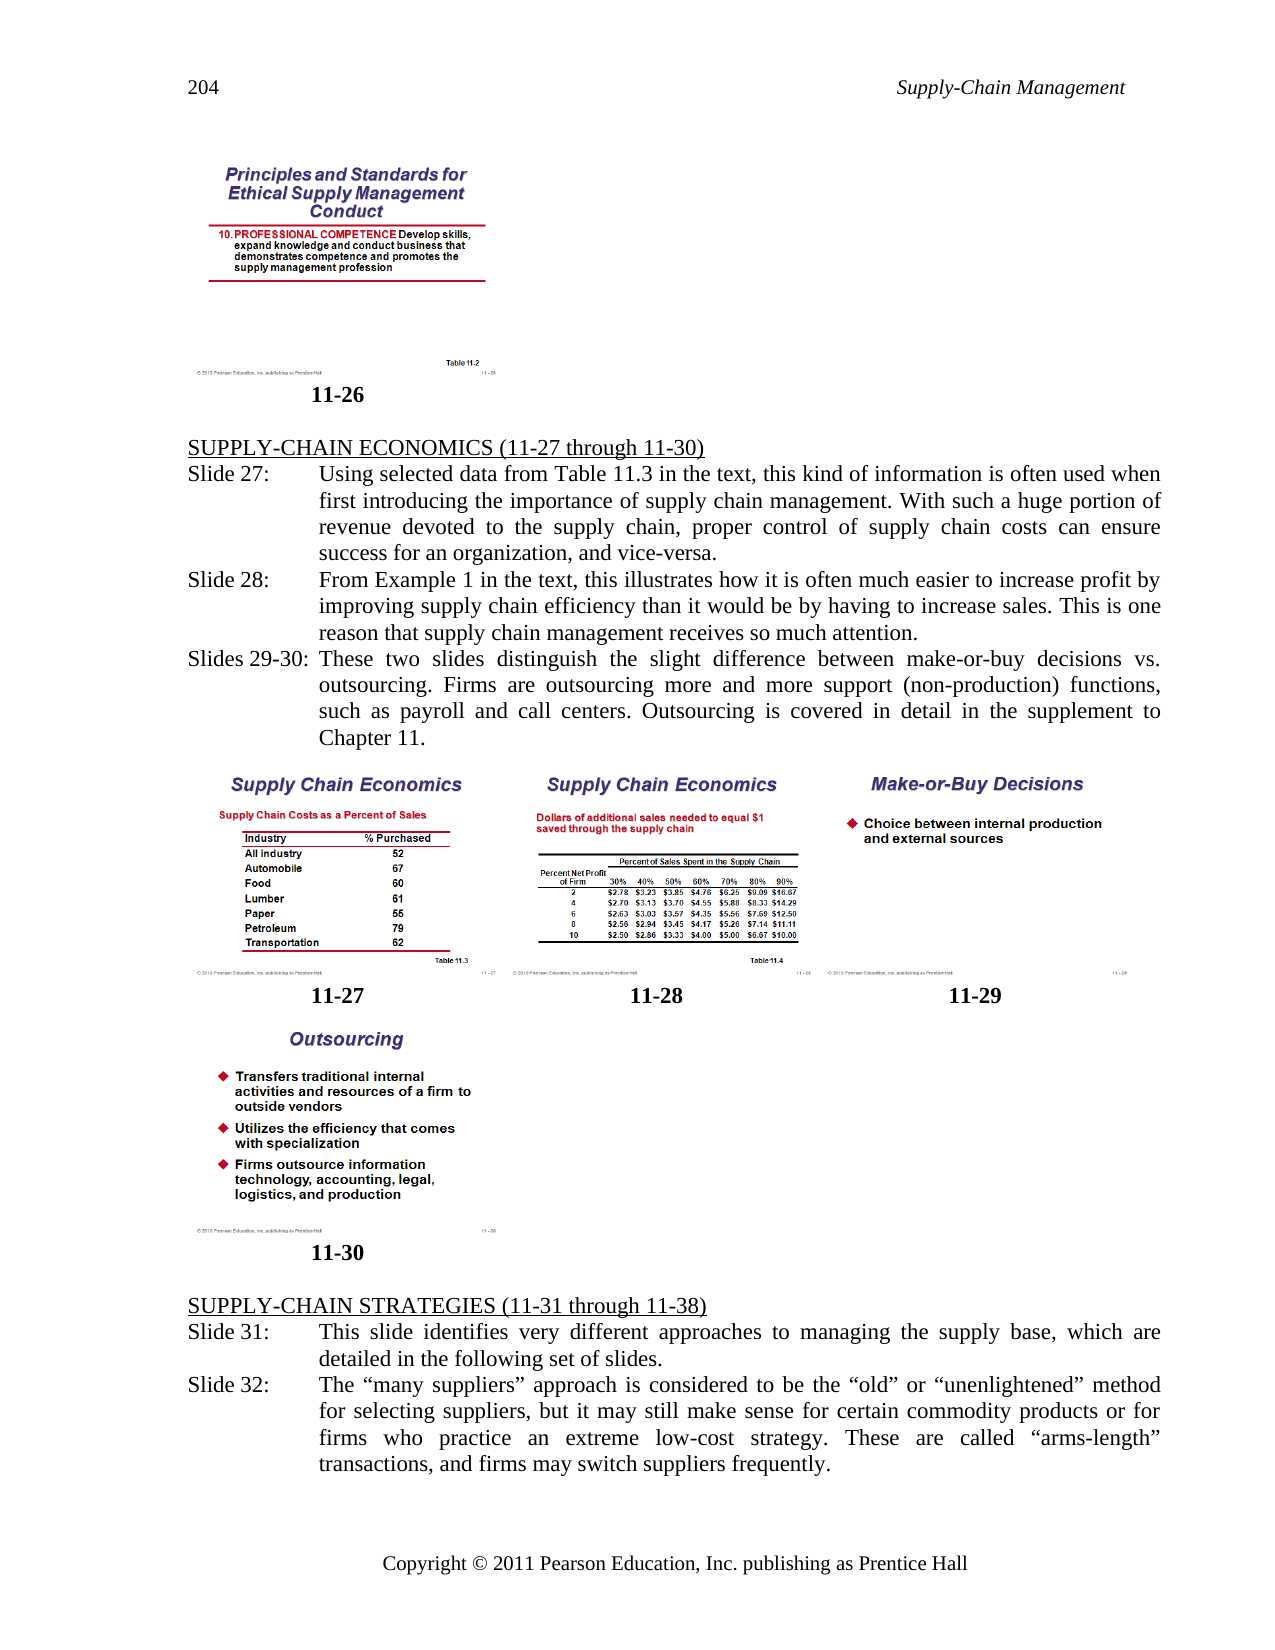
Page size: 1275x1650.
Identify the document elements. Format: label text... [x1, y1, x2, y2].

text 11-27 11-28 11-29 [187, 982, 1162, 1008]
text SUPPLY-CHAIN STRATEGIES (11-31 through 11-38) [187, 1292, 1162, 1318]
picture [187, 1007, 504, 1240]
text 11-26 [187, 381, 1162, 408]
text Slide 28: From Example 1 in the text, this illustrates how it is often much easier to increase profit by improving supply chain efficiency than it would be by having to increase sales. This is one reason that supply chain management receives so much attention. [187, 566, 1162, 645]
text Slide 27: Using selected data from Table 11.3 in the text, this kind of information is often used when first introducing the importance of supply chain management. With such a huge portion of revenue devoted to the supply chain, proper control of supply chain costs can ensure success for an organization, and vice-versa. [187, 460, 1162, 566]
text 11-30 [187, 1239, 1162, 1266]
text Slides 29-30: These two slides distinguish the slight difference between make-or-buy decisions vs. outsourcing. Firms are outsourcing more and more support (non-production) functions, such as payroll and call centers. Outsourcing is covered in detail in the supplement to Chapter 11. [187, 645, 1162, 750]
picture [187, 750, 1135, 982]
picture [187, 149, 504, 382]
text Slide 32: The “many suppliers” approach is considered to be the “old” or “unenlightened” method for selecting suppliers, but it may still make sense for certain commodity products or for firms who practice an extreme low-cost strategy. These are called “arms-length” transactions, and firms may switch suppliers frequently. [187, 1371, 1162, 1477]
text Slide 31: This slide identifies very different approaches to managing the supply base, which are detailed in the following set of slides. [187, 1318, 1162, 1371]
text SUPPLY-CHAIN ECONOMICS (11-27 through 11-30) [187, 434, 1162, 460]
